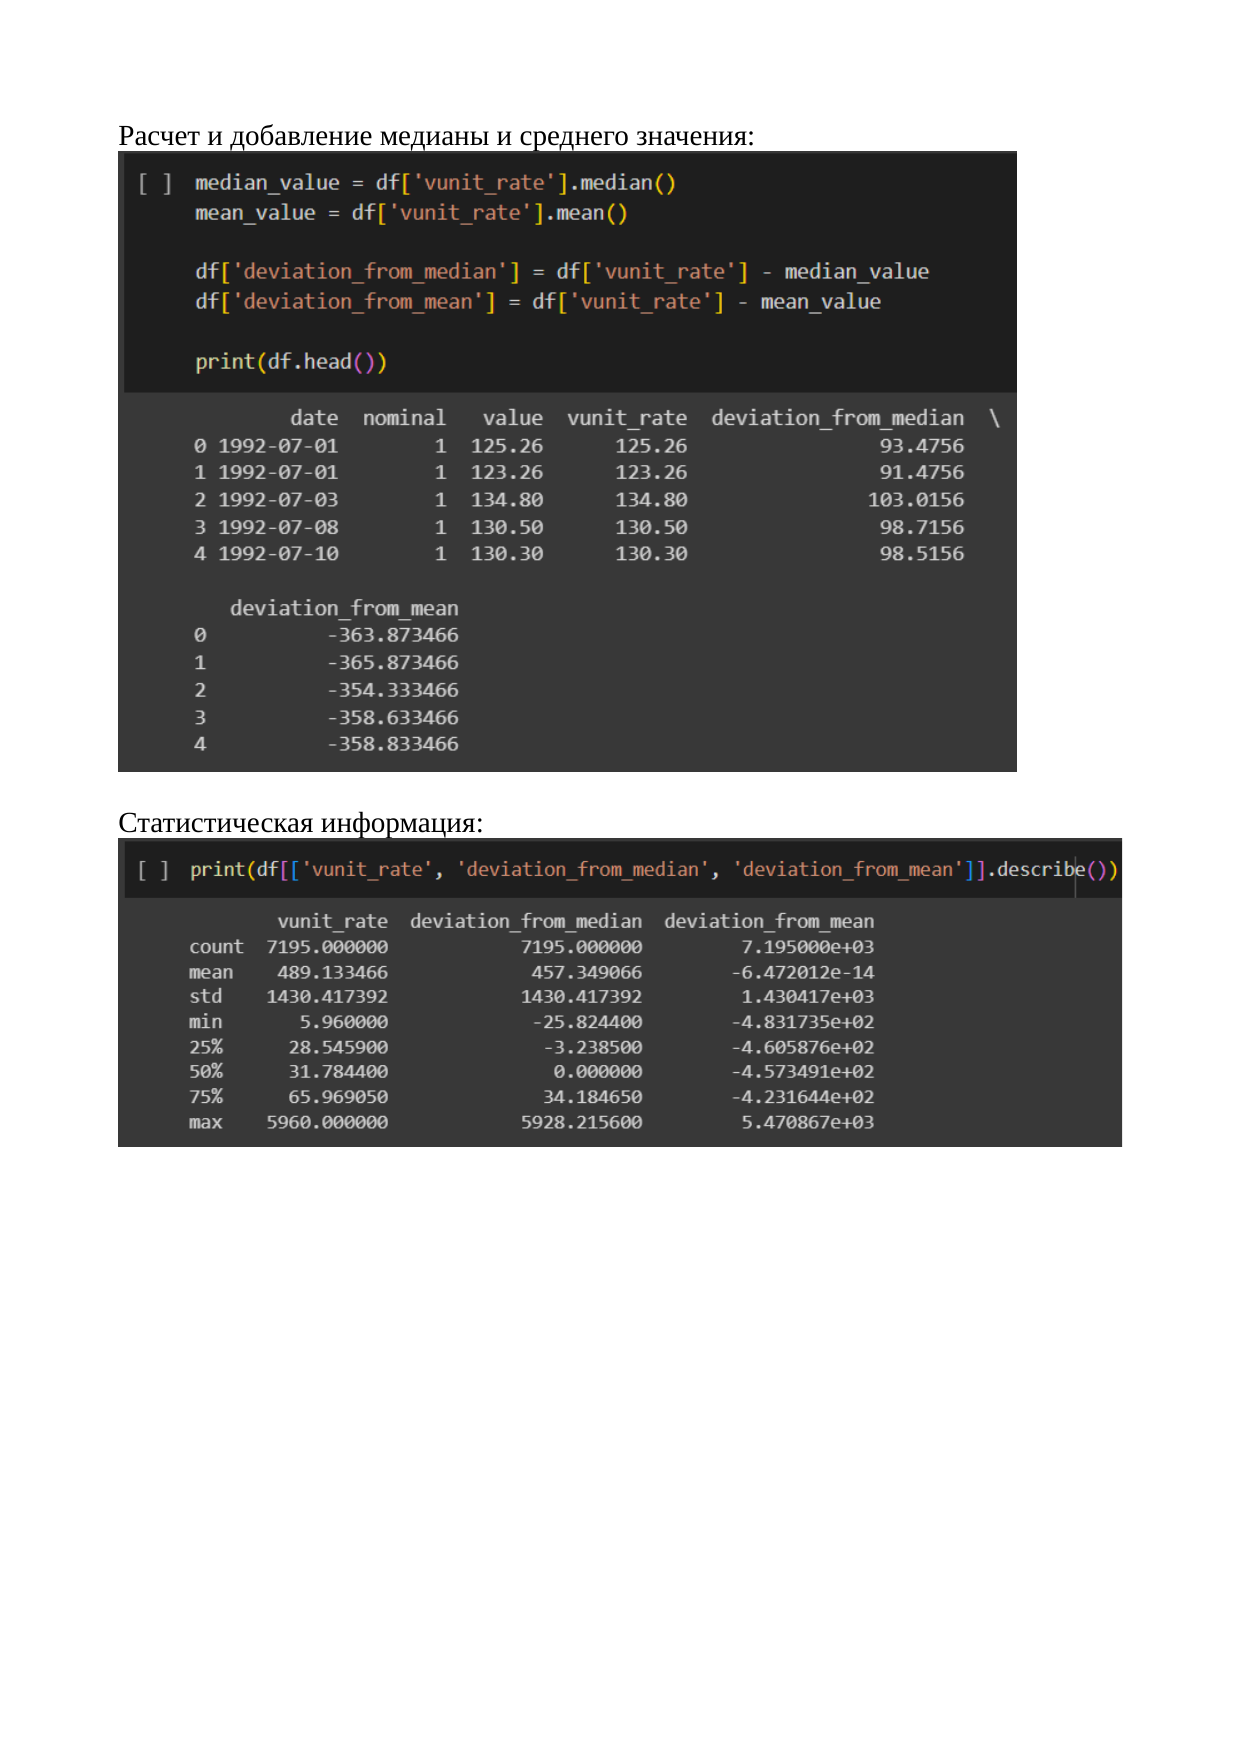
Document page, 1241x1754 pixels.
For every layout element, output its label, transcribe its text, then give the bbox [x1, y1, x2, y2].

picture [118, 151, 1017, 772]
text Расчет и добавление медианы и среднего значения: [118, 118, 1122, 152]
picture [118, 838, 1123, 1147]
text Статистическая информация: [118, 805, 1122, 838]
